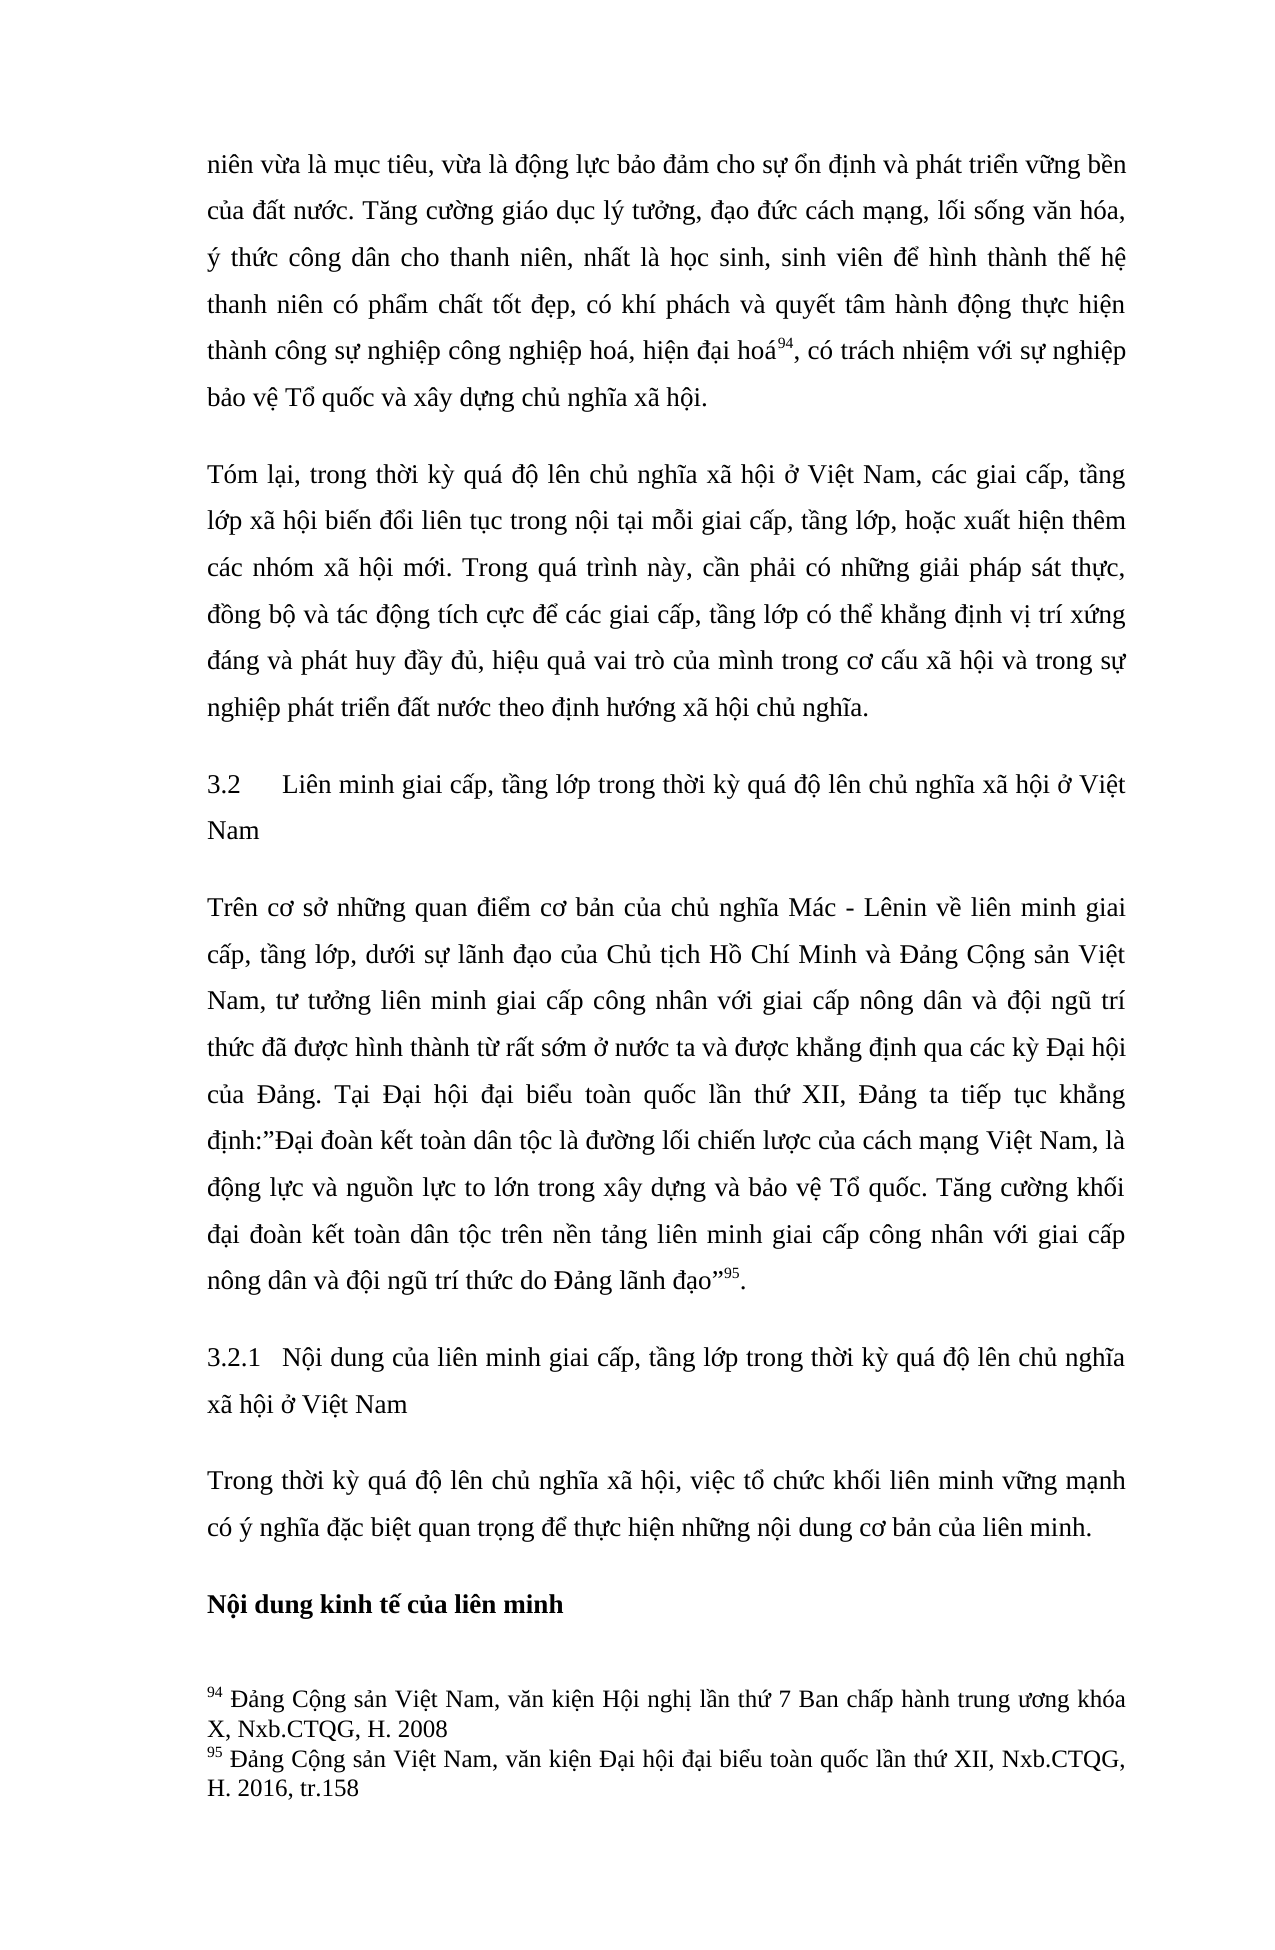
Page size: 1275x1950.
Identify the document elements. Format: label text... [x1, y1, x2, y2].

text Trong thời kỳ quá độ lên chủ nghĩa xã hội, việc tổ chức khối liên minh vững mạnh có ý nghĩa đặc biệt quan trọng để thực hiện những nội dung cơ bản của liên minh. [207, 1464, 1127, 1542]
text Trên cơ sở những quan điểm cơ bản của chủ nghĩa Mác - Lênin về liên minh giai cấp, tầng lớp, dưới sự lãnh đạo của Chủ tịch Hồ Chí Minh và Đảng Cộng sản Việt Nam, tư tưởng liên minh giai cấp công nhân với giai cấp nông dân và đội ngũ trí thức đã được hình thành từ rất sớm ở nước ta và được khẳng định qua các kỳ Đại hội của Đảng. Tại Đại hội đại biểu toàn quốc lần thứ XII, Đảng ta tiếp tục khẳng định:”Đại đoàn kết toàn dân tộc là đường lối chiến lược của cách mạng Việt Nam, là động lực và nguồn lực to lớn trong xây dựng và bảo vệ Tổ quốc. Tăng cường khối đại đoàn kết toàn dân tộc trên nền tảng liên minh giai cấp công nhân với giai cấp nông dân và đội ngũ trí thức do Đảng lãnh đạo”. [207, 891, 1127, 1296]
text 3.2 Liên minh giai cấp, tầng lớp trong thời kỳ quá độ lên chủ nghĩa xã hội ở Việt Nam [207, 768, 1127, 846]
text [207, 148, 1127, 412]
text Nội dung kinh tế của liên minh [207, 1588, 1127, 1619]
text 3.2.1 Nội dung của liên minh giai cấp, tầng lớp trong thời kỳ quá độ lên chủ nghĩa xã hội ở Việt Nam [207, 1341, 1127, 1419]
text Tóm lại, trong thời kỳ quá độ lên chủ nghĩa xã hội ở Việt Nam, các giai cấp, tầng lớp xã hội biến đổi liên tục trong nội tại mỗi giai cấp, tầng lớp, hoặc xuất hiện thêm các nhóm xã hội mới. Trong quá trình này, cần phải có những giải pháp sát thực, đồng bộ và tác động tích cực để các giai cấp, tầng lớp có thể khẳng định vị trí xứng đáng và phát huy đầy đủ, hiệu quả vai trò của mình trong cơ cấu xã hội và trong sự nghiệp phát triển đất nước theo định hướng xã hội chủ nghĩa. [207, 458, 1127, 722]
